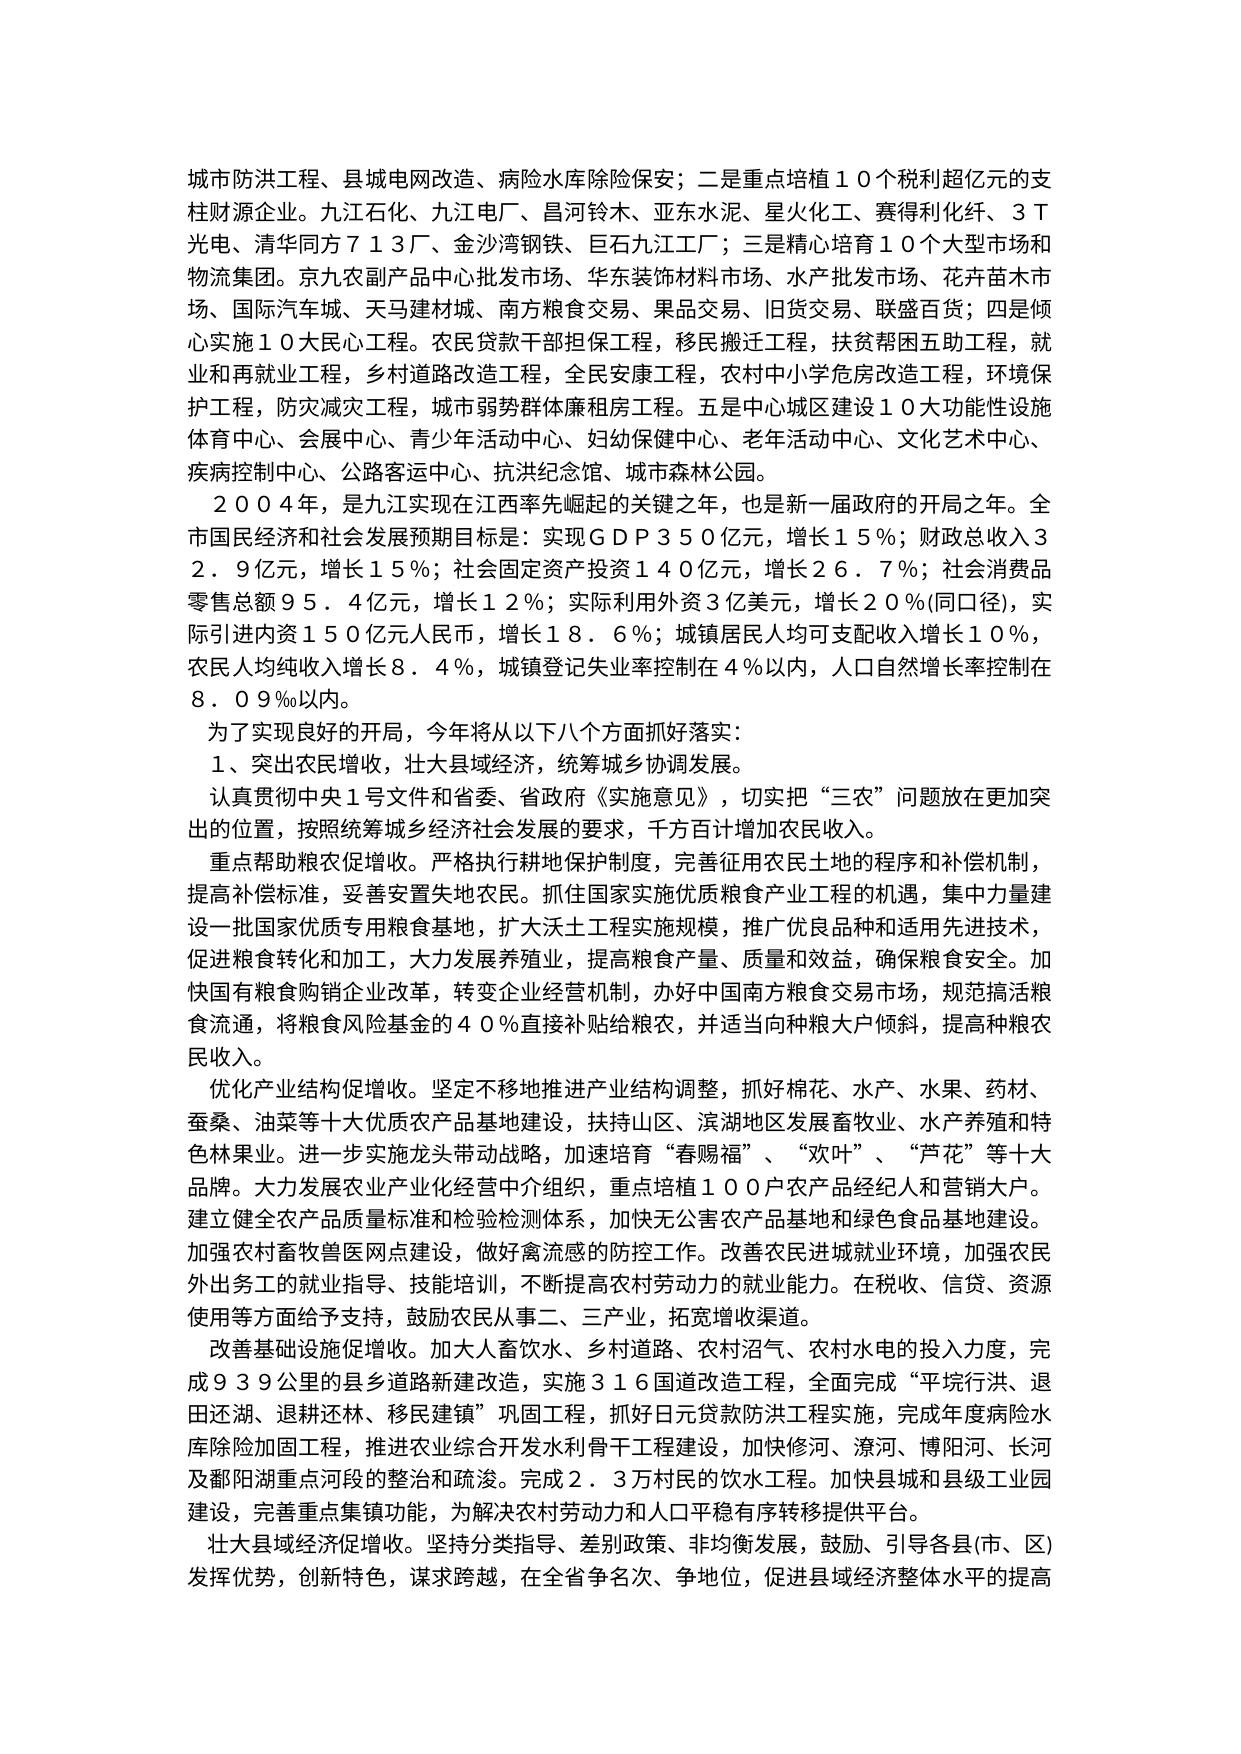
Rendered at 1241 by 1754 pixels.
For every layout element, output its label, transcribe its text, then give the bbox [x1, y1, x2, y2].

text ２００４年，是九江实现在江西率先崛起的关键之年，也是新一届政府的开局之年。全市国民经济和社会发展预期目标是：实现ＧＤＰ３５０亿元，增长１５％；财政总收入３２．９亿元，增长１５％；社会固定资产投资１４０亿元，增长２６．７％；社会消费品零售总额９５．４亿元，增长１２％；实际利用外资３亿美元，增长２０％(同口径)，实际引进内资１５０亿元人民币，增长１８．６％；城镇居民人均可支配收入增长１０％，农民人均纯收入增长８．４％，城镇登记失业率控制在４％以内，人口自然增长率控制在８．０９‰以内。 [187, 487, 1053, 714]
text 认真贯彻中央１号文件和省委、省政府《实施意见》，切实把“三农”问题放在更加突出的位置，按照统筹城乡经济社会发展的要求，千方百计增加农民收入。 [187, 779, 1053, 844]
text 重点帮助粮农促增收。严格执行耕地保护制度，完善征用农民土地的程序和补偿机制，提高补偿标准，妥善安置失地农民。抓住国家实施优质粮食产业工程的机遇，集中力量建设一批国家优质专用粮食基地，扩大沃土工程实施规模，推广优良品种和适用先进技术，促进粮食转化和加工，大力发展养殖业，提高粮食产量、质量和效益，确保粮食安全。加快国有粮食购销企业改革，转变企业经营机制，办好中国南方粮食交易市场，规范搞活粮食流通，将粮食风险基金的４０％直接补贴给粮农，并适当向种粮大户倾斜，提高种粮农民收入。 [187, 844, 1053, 1072]
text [187, 1527, 1053, 1592]
text １、突出农民增收，壮大县域经济，统筹城乡协调发展。 [187, 747, 1053, 779]
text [187, 162, 1053, 487]
text 改善基础设施促增收。加大人畜饮水、乡村道路、农村沼气、农村水电的投入力度，完成９３９公里的县乡道路新建改造，实施３１６国道改造工程，全面完成“平垸行洪、退田还湖、退耕还林、移民建镇”巩固工程，抓好日元贷款防洪工程实施，完成年度病险水库除险加固工程，推进农业综合开发水利骨干工程建设，加快修河、潦河、博阳河、长河及鄱阳湖重点河段的整治和疏浚。完成２．３万村民的饮水工程。加快县城和县级工业园建设，完善重点集镇功能，为解决农村劳动力和人口平稳有序转移提供平台。 [187, 1332, 1053, 1527]
text 优化产业结构促增收。坚定不移地推进产业结构调整，抓好棉花、水产、水果、药材、蚕桑、油菜等十大优质农产品基地建设，扶持山区、滨湖地区发展畜牧业、水产养殖和特色林果业。进一步实施龙头带动战略，加速培育“春赐福”、“欢叶”、“芦花”等十大品牌。大力发展农业产业化经营中介组织，重点培植１００户农产品经纪人和营销大户。建立健全农产品质量标准和检验检测体系，加快无公害农产品基地和绿色食品基地建设。加强农村畜牧兽医网点建设，做好禽流感的防控工作。改善农民进城就业环境，加强农民外出务工的就业指导、技能培训，不断提高农村劳动力的就业能力。在税收、信贷、资源使用等方面给予支持，鼓励农民从事二、三产业，拓宽增收渠道。 [187, 1072, 1053, 1332]
text 为了实现良好的开局，今年将从以下八个方面抓好落实： [187, 714, 1053, 747]
